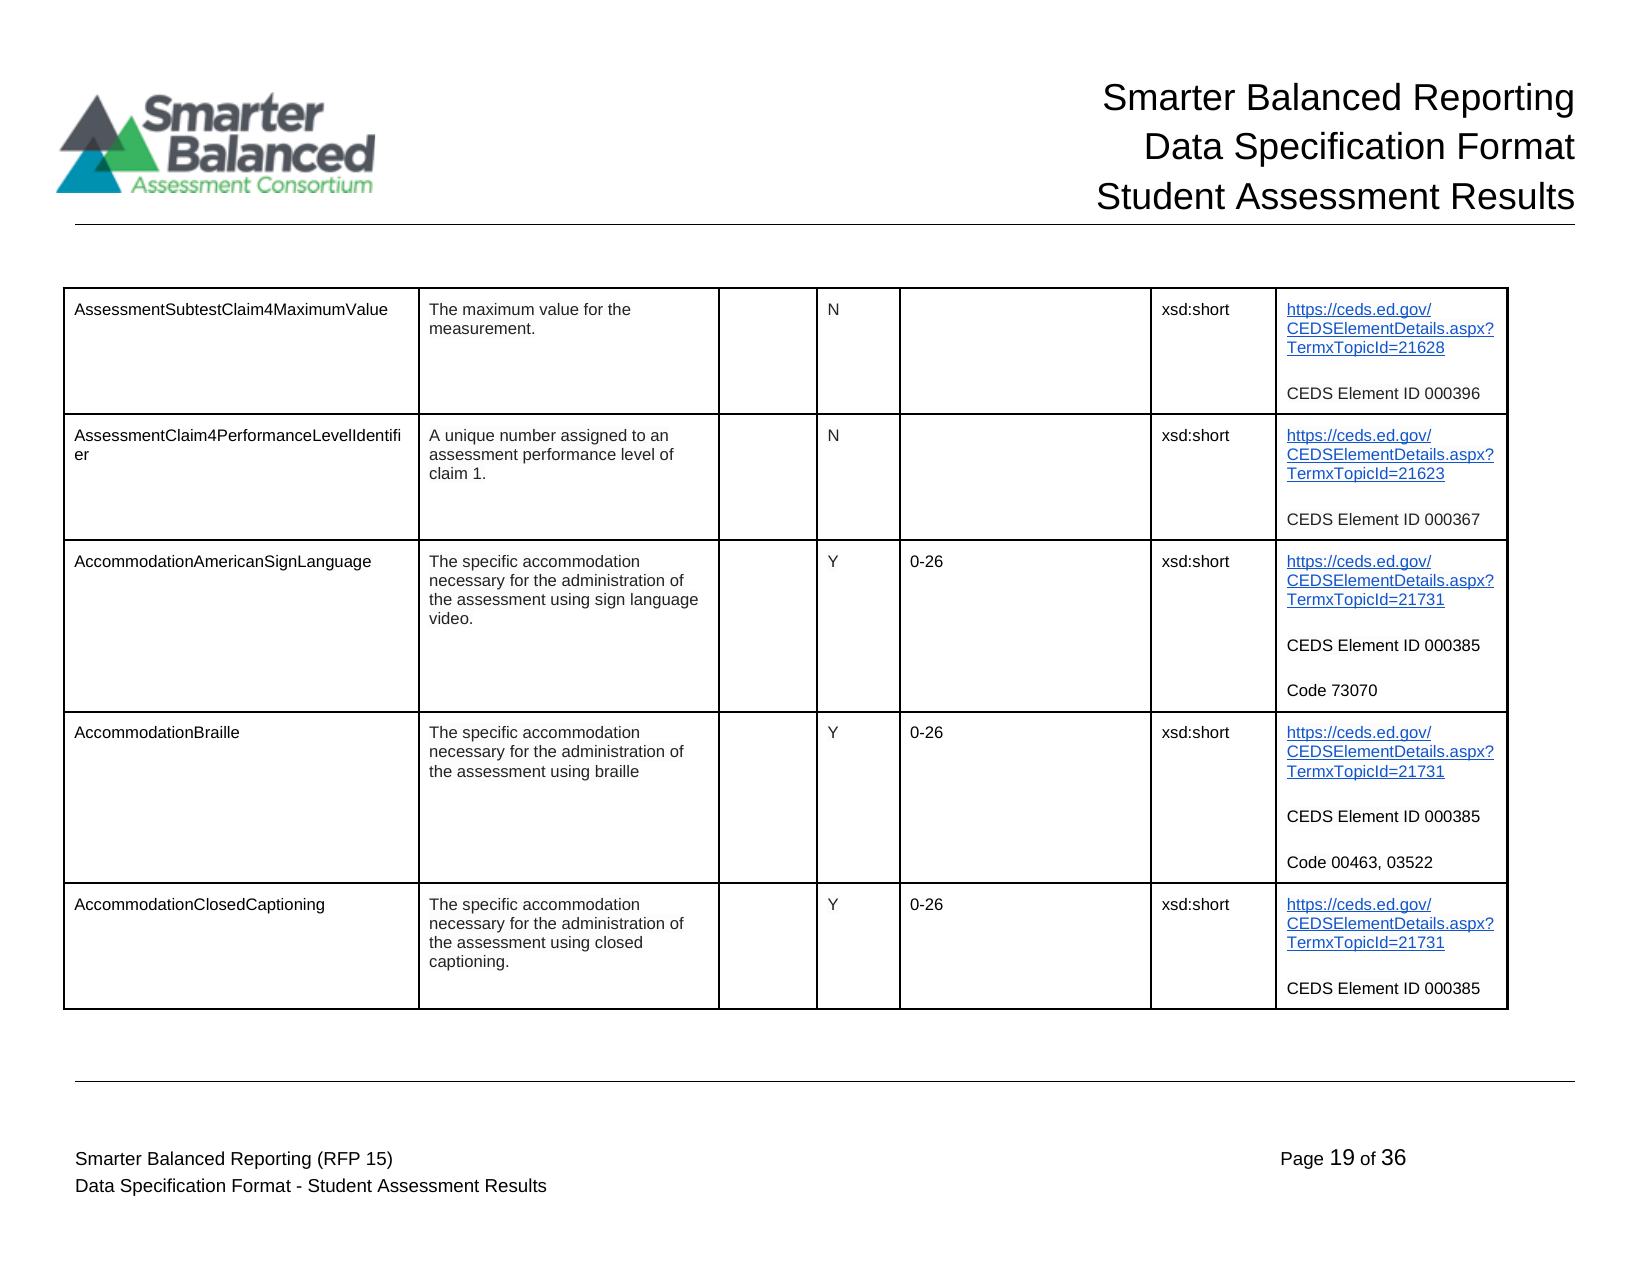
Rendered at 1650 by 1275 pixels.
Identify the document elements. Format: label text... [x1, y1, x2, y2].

table_cell [720, 541, 816, 711]
table_cell A unique number assigned to an assessment performance level of claim 1. [420, 415, 718, 539]
table_cell 0-26 [901, 713, 1150, 882]
table_cell 0-26 [901, 541, 1150, 711]
table_cell The specific accommodation necessary for the administration of the assessment using braille [420, 713, 718, 882]
table_cell [720, 713, 816, 882]
table_cell xsd:short [1152, 289, 1275, 413]
table_cell Y [818, 713, 899, 882]
table_cell AccommodationClosedCaptioning [65, 884, 418, 1008]
table_cell [901, 289, 1150, 413]
table_cell xsd:short [1152, 541, 1275, 711]
table_cell The maximum value for the measurement. [420, 289, 718, 413]
table_cell 0-26 [901, 884, 1150, 1008]
table_cell xsd:short [1152, 415, 1275, 539]
table_cell The specific accommodation necessary for the administration of the assessment using closed captioning. [420, 884, 718, 1008]
table_cell [720, 415, 816, 539]
table_cell AssessmentSubtestClaim4MaximumValue [65, 289, 418, 413]
table_cell N [818, 289, 899, 413]
table_cell [720, 884, 816, 1008]
table_cell AccommodationBraille [65, 713, 418, 882]
table_cell Y [818, 884, 899, 1008]
table_cell [720, 289, 816, 413]
table_cell AccommodationAmericanSignLanguage [65, 541, 418, 711]
table_cell https://ceds.ed.gov/CEDSElementDetails.aspx?TermxTopicId=21731 CEDS Element ID 000385 [1277, 884, 1506, 1008]
table_cell N [818, 415, 899, 539]
table_cell xsd:short [1152, 713, 1275, 882]
picture [56, 92, 375, 193]
table_cell xsd:short [1152, 884, 1275, 1008]
table_cell [901, 415, 1150, 539]
table_cell https://ceds.ed.gov/CEDSElementDetails.aspx?TermxTopicId=21623 CEDS Element ID 000367 [1277, 415, 1506, 539]
table_cell https://ceds.ed.gov/CEDSElementDetails.aspx?TermxTopicId=21628 CEDS Element ID 000396 [1277, 289, 1506, 413]
table_cell Y [818, 541, 899, 711]
table_cell AssessmentClaim4PerformanceLevelIdentifier [65, 415, 418, 539]
table_cell https://ceds.ed.gov/CEDSElementDetails.aspx?TermxTopicId=21731 CEDS Element ID 000385 Code 73070 [1277, 541, 1506, 711]
table_cell The specific accommodation necessary for the administration of the assessment using sign language video. [420, 541, 718, 711]
table_cell https://ceds.ed.gov/CEDSElementDetails.aspx?TermxTopicId=21731 CEDS Element ID 000385 Code 00463, 03522 [1277, 713, 1506, 882]
